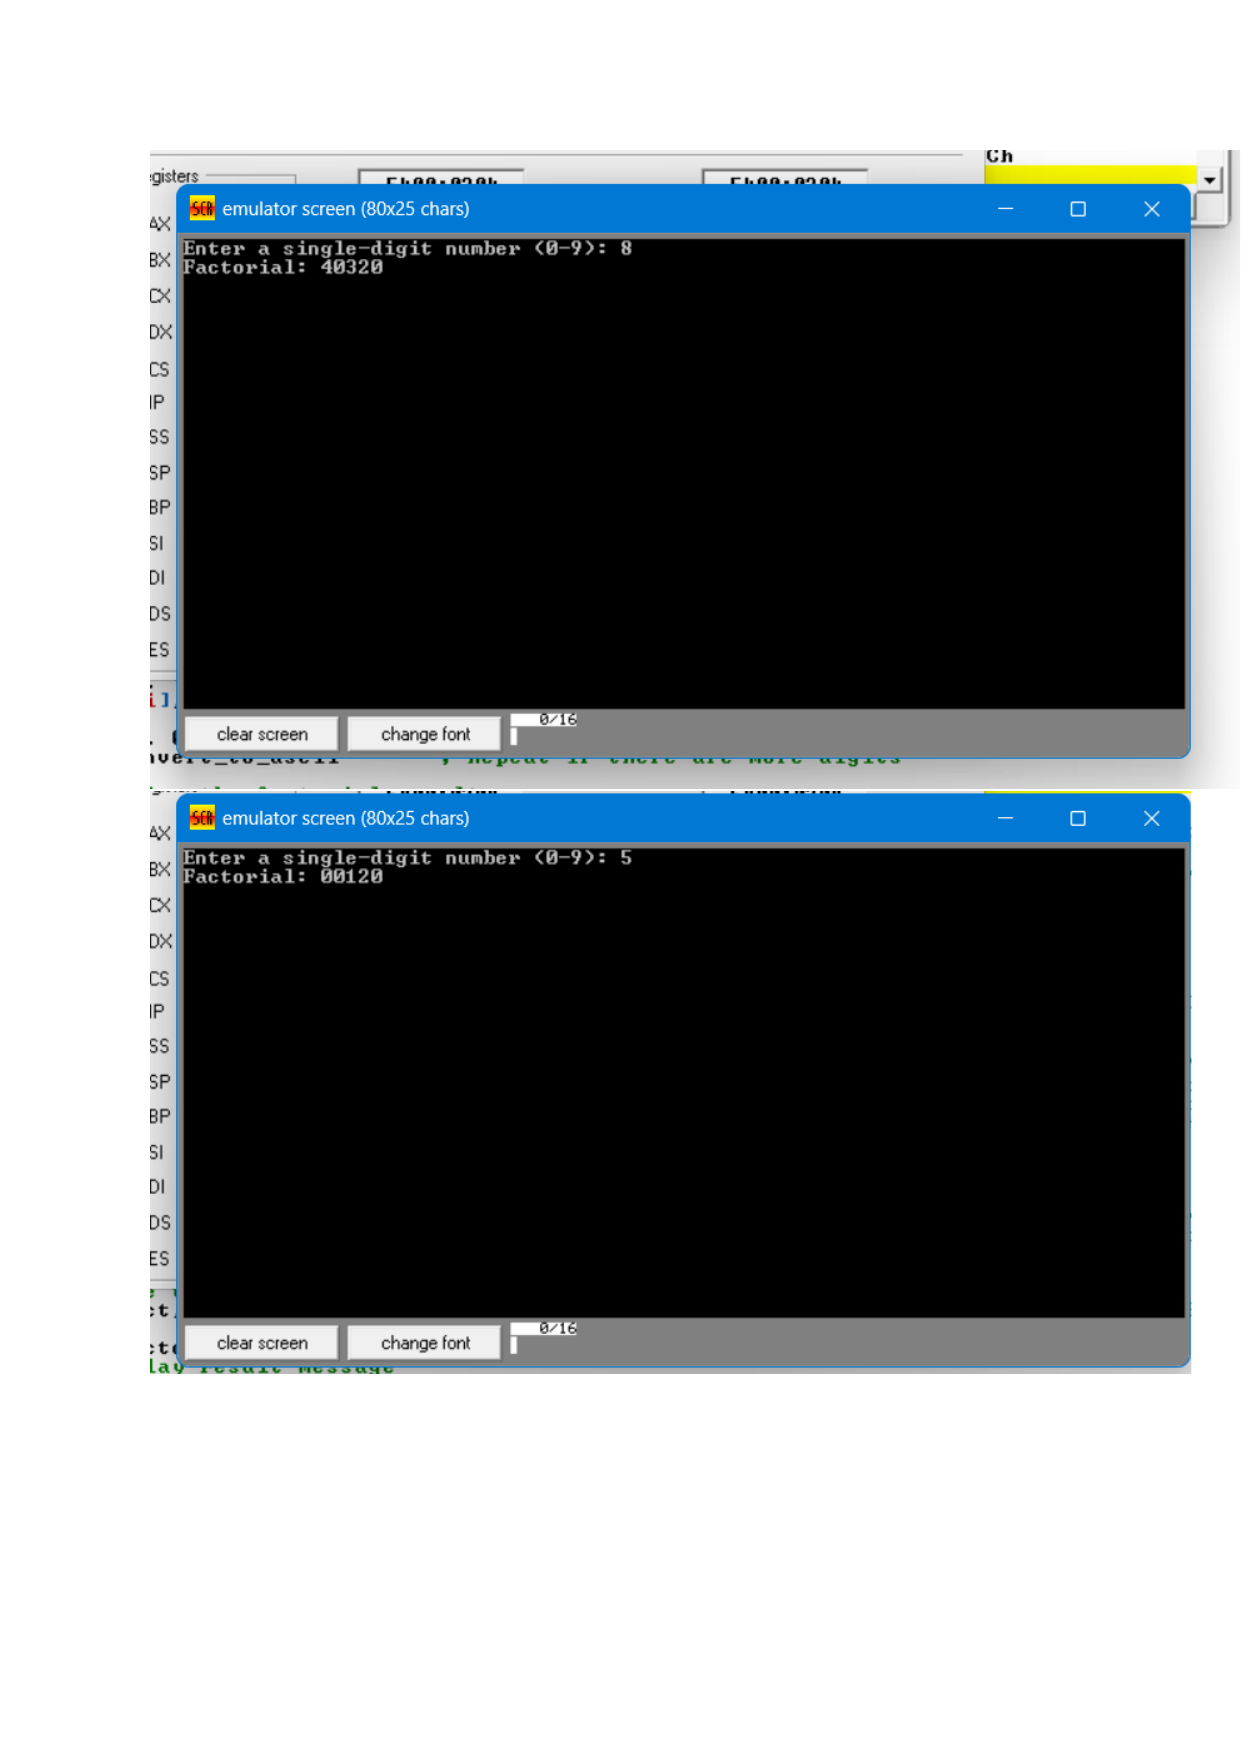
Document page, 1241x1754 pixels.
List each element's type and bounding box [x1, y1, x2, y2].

picture [150, 150, 1241, 789]
picture [150, 791, 1192, 1374]
